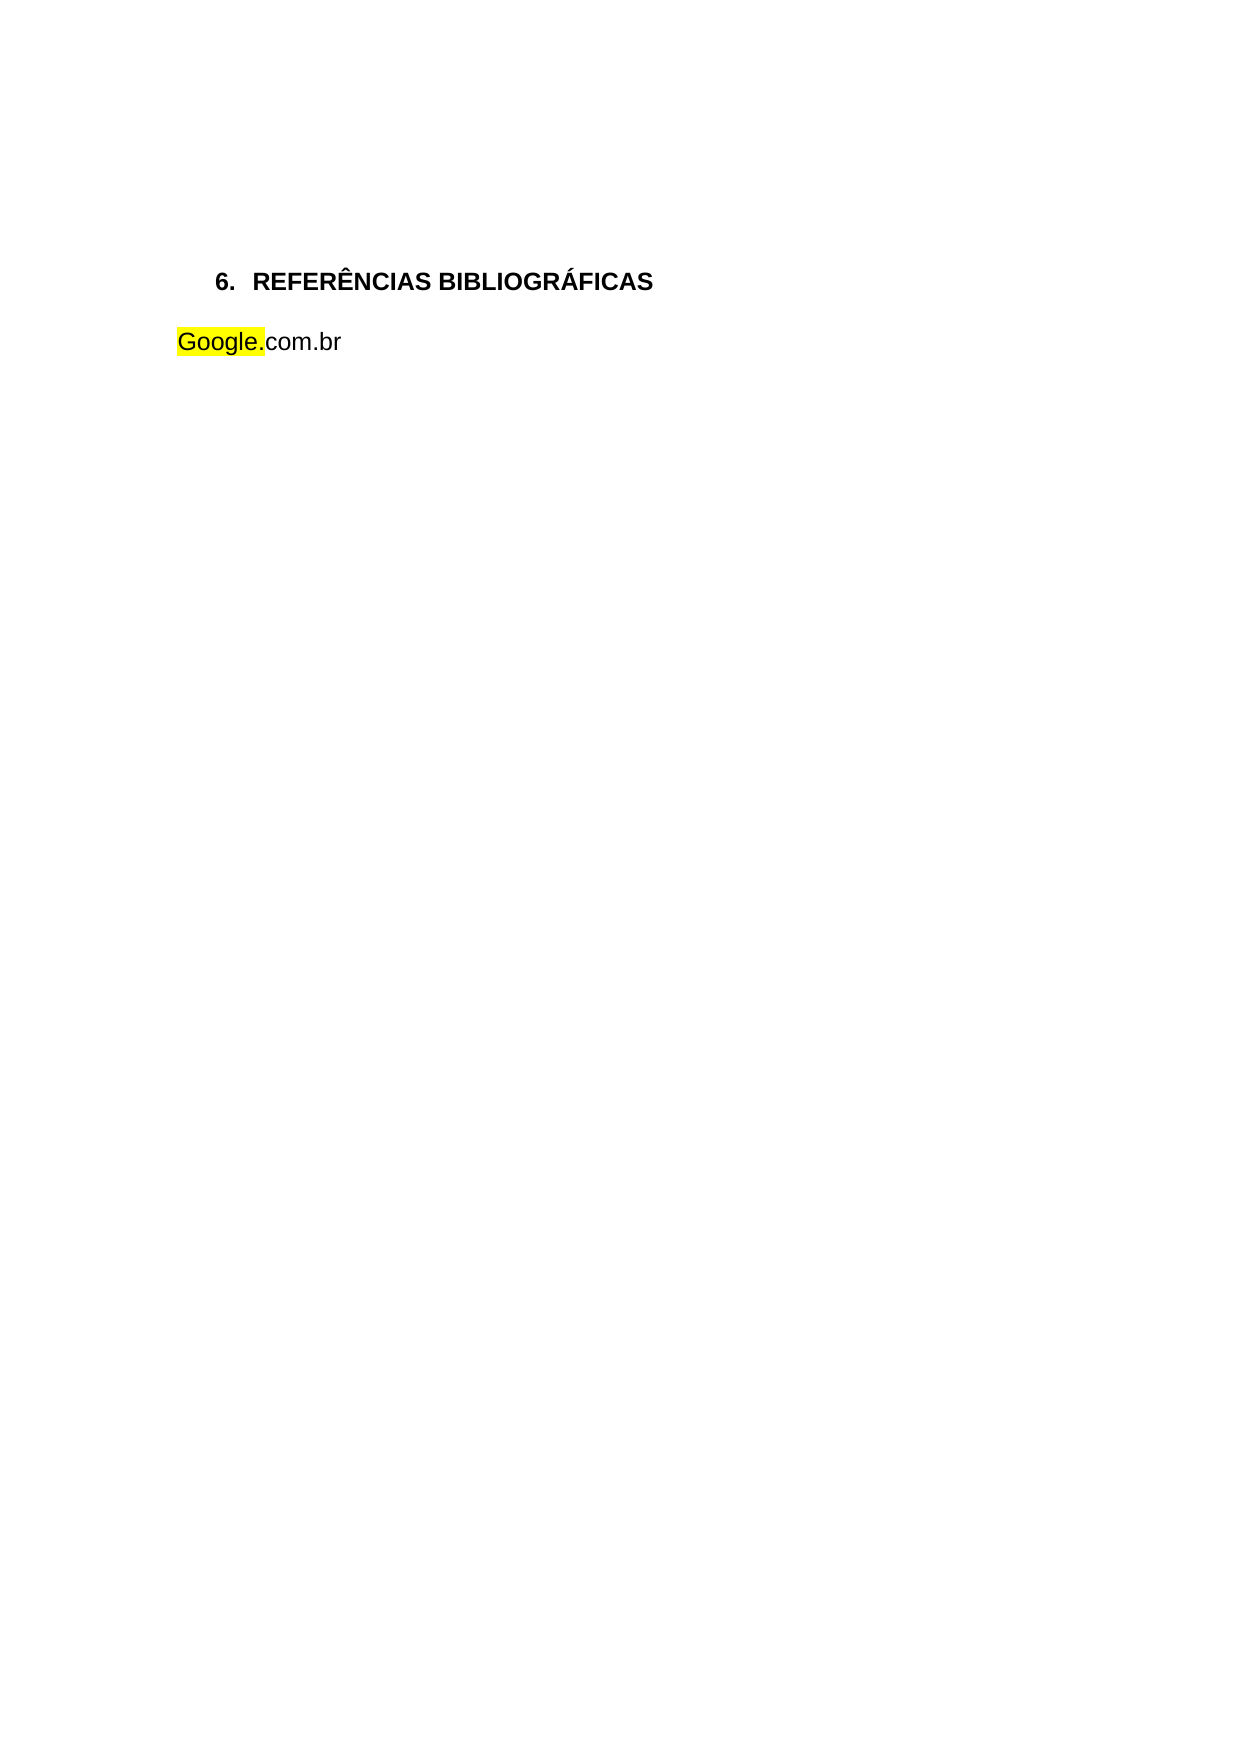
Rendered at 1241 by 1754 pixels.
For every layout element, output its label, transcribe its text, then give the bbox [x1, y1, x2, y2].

subtitle REFERÊNCIAS BIBLIOGRÁFICAS [215, 267, 1063, 296]
text Google.com.br [265, 327, 1063, 356]
